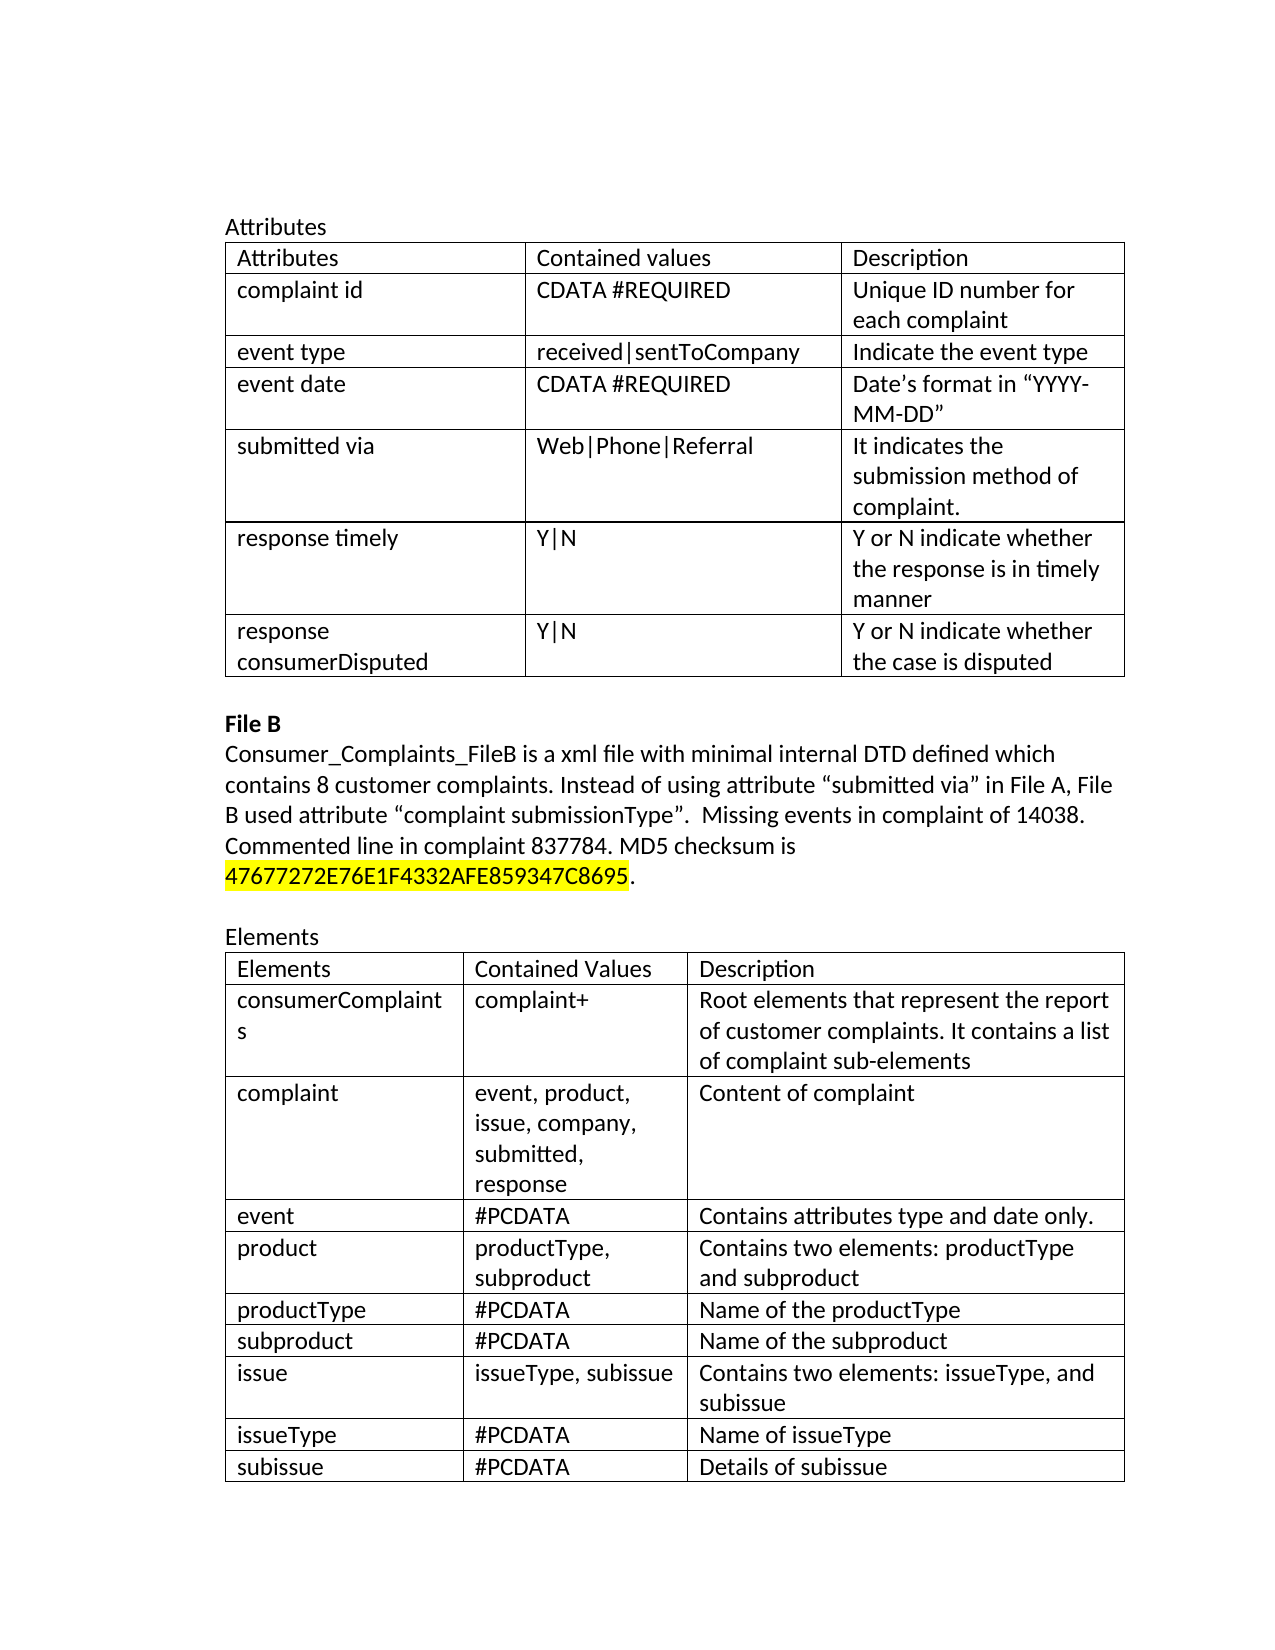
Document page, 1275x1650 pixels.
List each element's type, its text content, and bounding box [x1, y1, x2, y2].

table_cell issueType [226, 1419, 463, 1449]
table_cell Y|N [526, 523, 841, 614]
table_cell event [226, 1200, 463, 1231]
table_cell response consumerDisputed [226, 615, 525, 676]
table_cell complaint [226, 1077, 463, 1199]
text File B [225, 708, 1125, 738]
table_cell Name of issueType [688, 1419, 1124, 1449]
table_cell Name of the subproduct [688, 1325, 1124, 1356]
table_cell issueType, subissue [464, 1357, 687, 1418]
table_cell complaint id [226, 274, 525, 335]
table_cell #PCDATA [464, 1294, 687, 1324]
table_header Elements [226, 953, 463, 983]
table_header Contained values [526, 243, 841, 273]
table_cell Web|Phone|Referral [526, 430, 841, 521]
table_cell Contains two elements: productType and subproduct [688, 1232, 1124, 1293]
table_header Description [688, 953, 1124, 983]
table_cell issue [226, 1357, 463, 1418]
table_cell subissue [226, 1451, 463, 1481]
table_cell Indicate the event type [842, 336, 1124, 367]
text Attributes [225, 211, 1125, 242]
table_cell CDATA #REQUIRED [526, 274, 841, 335]
table_cell productType [226, 1294, 463, 1324]
table_cell CDATA #REQUIRED [526, 368, 841, 429]
table_cell event, product, issue, company, submitted, response [464, 1077, 687, 1199]
table_cell subproduct [226, 1325, 463, 1356]
table_cell Details of subissue [688, 1451, 1124, 1481]
table_cell complaint+ [464, 985, 687, 1076]
table_header Attributes [226, 243, 525, 273]
table_cell event type [226, 336, 525, 367]
table_cell product [226, 1232, 463, 1293]
table_cell Y or N indicate whether the case is disputed [842, 615, 1124, 676]
table_cell #PCDATA [464, 1451, 687, 1481]
table_cell #PCDATA [464, 1200, 687, 1231]
table_cell Root elements that represent the report of customer complaints. It contains a list of complaint sub-elements [688, 985, 1124, 1076]
table_header Contained Values [464, 953, 687, 983]
table_cell Contains attributes type and date only. [688, 1200, 1124, 1231]
text Consumer_Complaints_FileB is a xml file with minimal internal DTD defined which contains 8 customer complaints. Instead of using attribute “submitted via” in File A, File B used attribute “complaint submissionType”. Missing events in complaint of 14038. Commented line in complaint 837784. MD5 checksum is 47677272E76E1F4332AFE859347C8695. [225, 738, 1125, 891]
text Elements [225, 921, 1125, 952]
table_cell Contains two elements: issueType, and subissue [688, 1357, 1124, 1418]
table_cell received|sentToCompany [526, 336, 841, 367]
table_cell #PCDATA [464, 1325, 687, 1356]
table_cell productType, subproduct [464, 1232, 687, 1293]
table_cell Name of the productType [688, 1294, 1124, 1324]
table_cell Date’s format in “YYYY-MM-DD” [842, 368, 1124, 429]
table_cell Unique ID number for each complaint [842, 274, 1124, 335]
table_cell consumerComplaints [226, 985, 463, 1076]
table_cell Y or N indicate whether the response is in timely manner [842, 523, 1124, 614]
table_cell #PCDATA [464, 1419, 687, 1449]
table_header Description [842, 243, 1124, 273]
table_cell Content of complaint [688, 1077, 1124, 1199]
table_cell Y|N [526, 615, 841, 676]
table_cell response timely [226, 523, 525, 614]
table_cell event date [226, 368, 525, 429]
table_cell submitted via [226, 430, 525, 521]
table_cell It indicates the submission method of complaint. [842, 430, 1124, 521]
